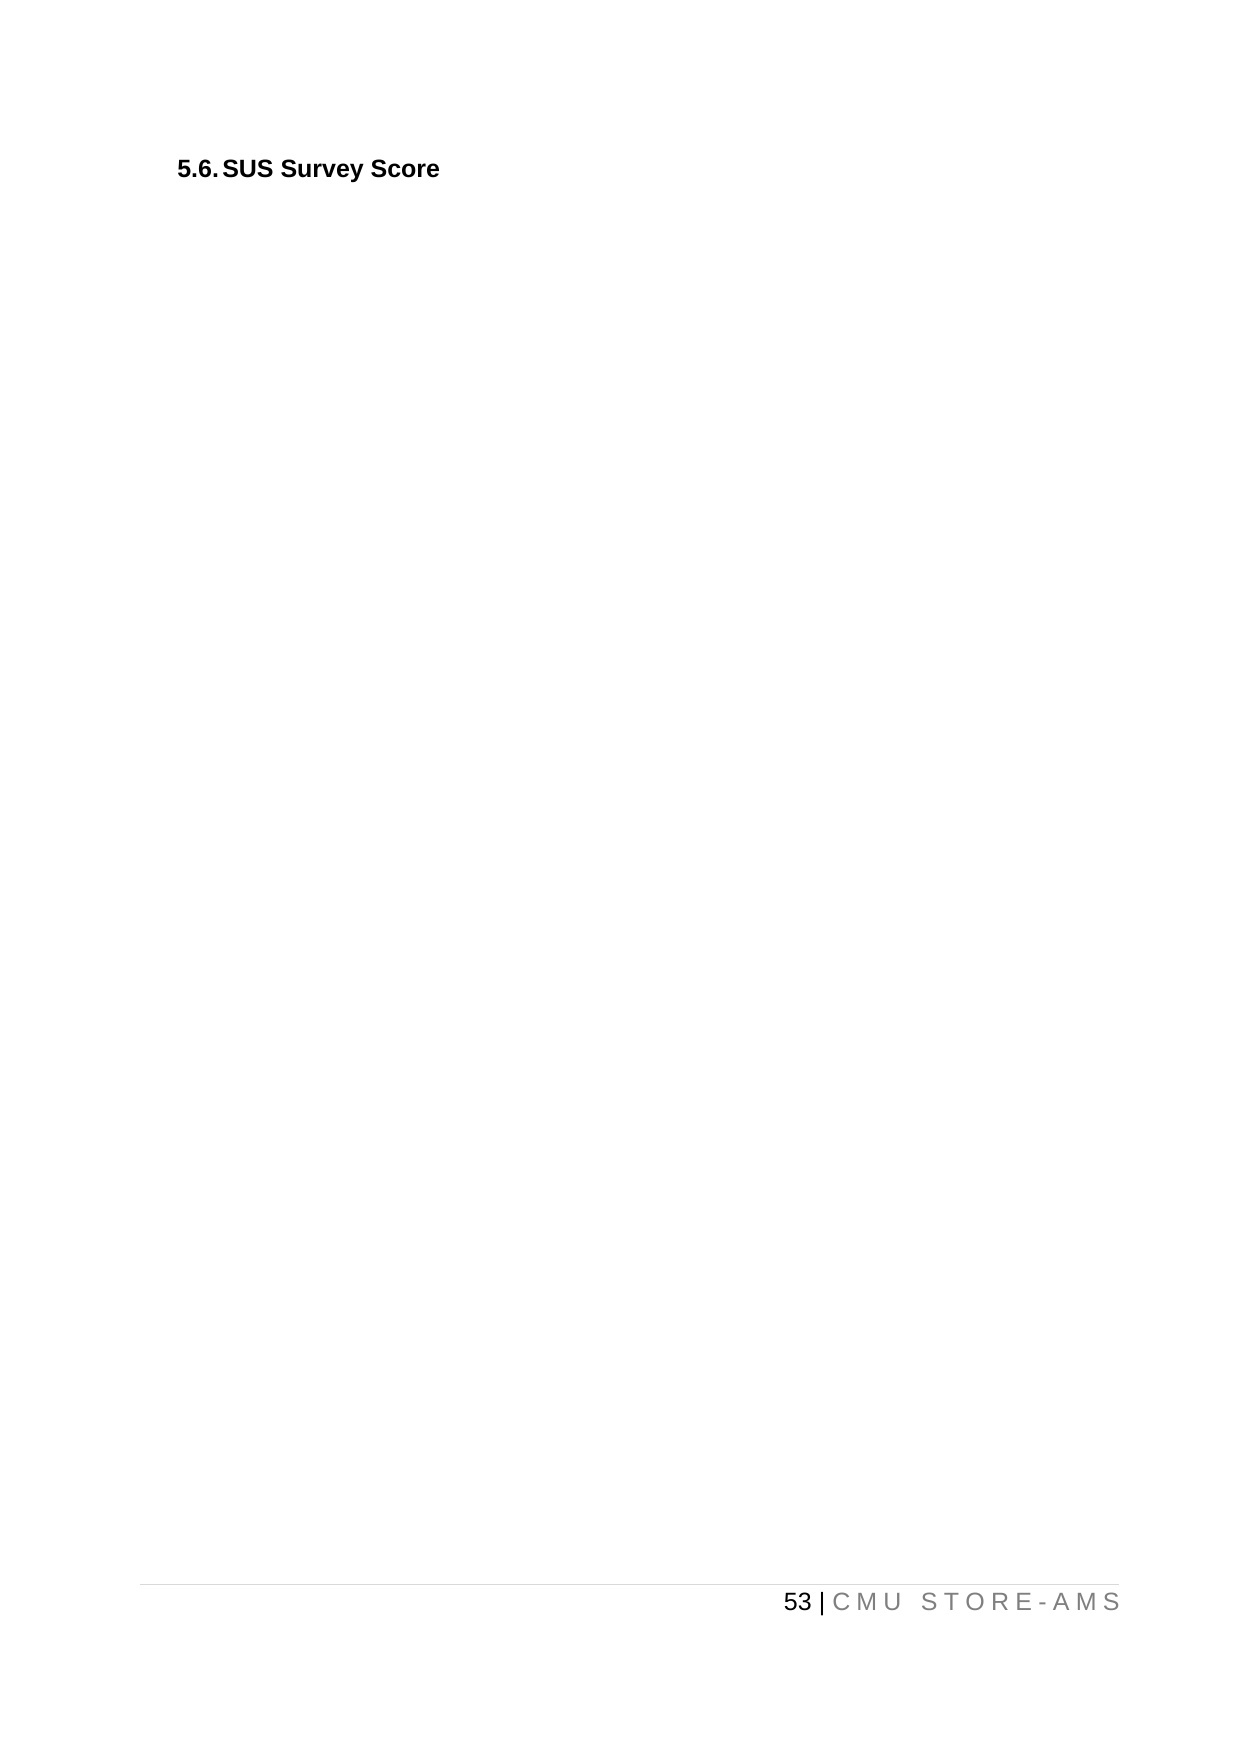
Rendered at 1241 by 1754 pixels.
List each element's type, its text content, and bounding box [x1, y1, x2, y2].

subtitle SUS Survey Score [177, 154, 1119, 183]
